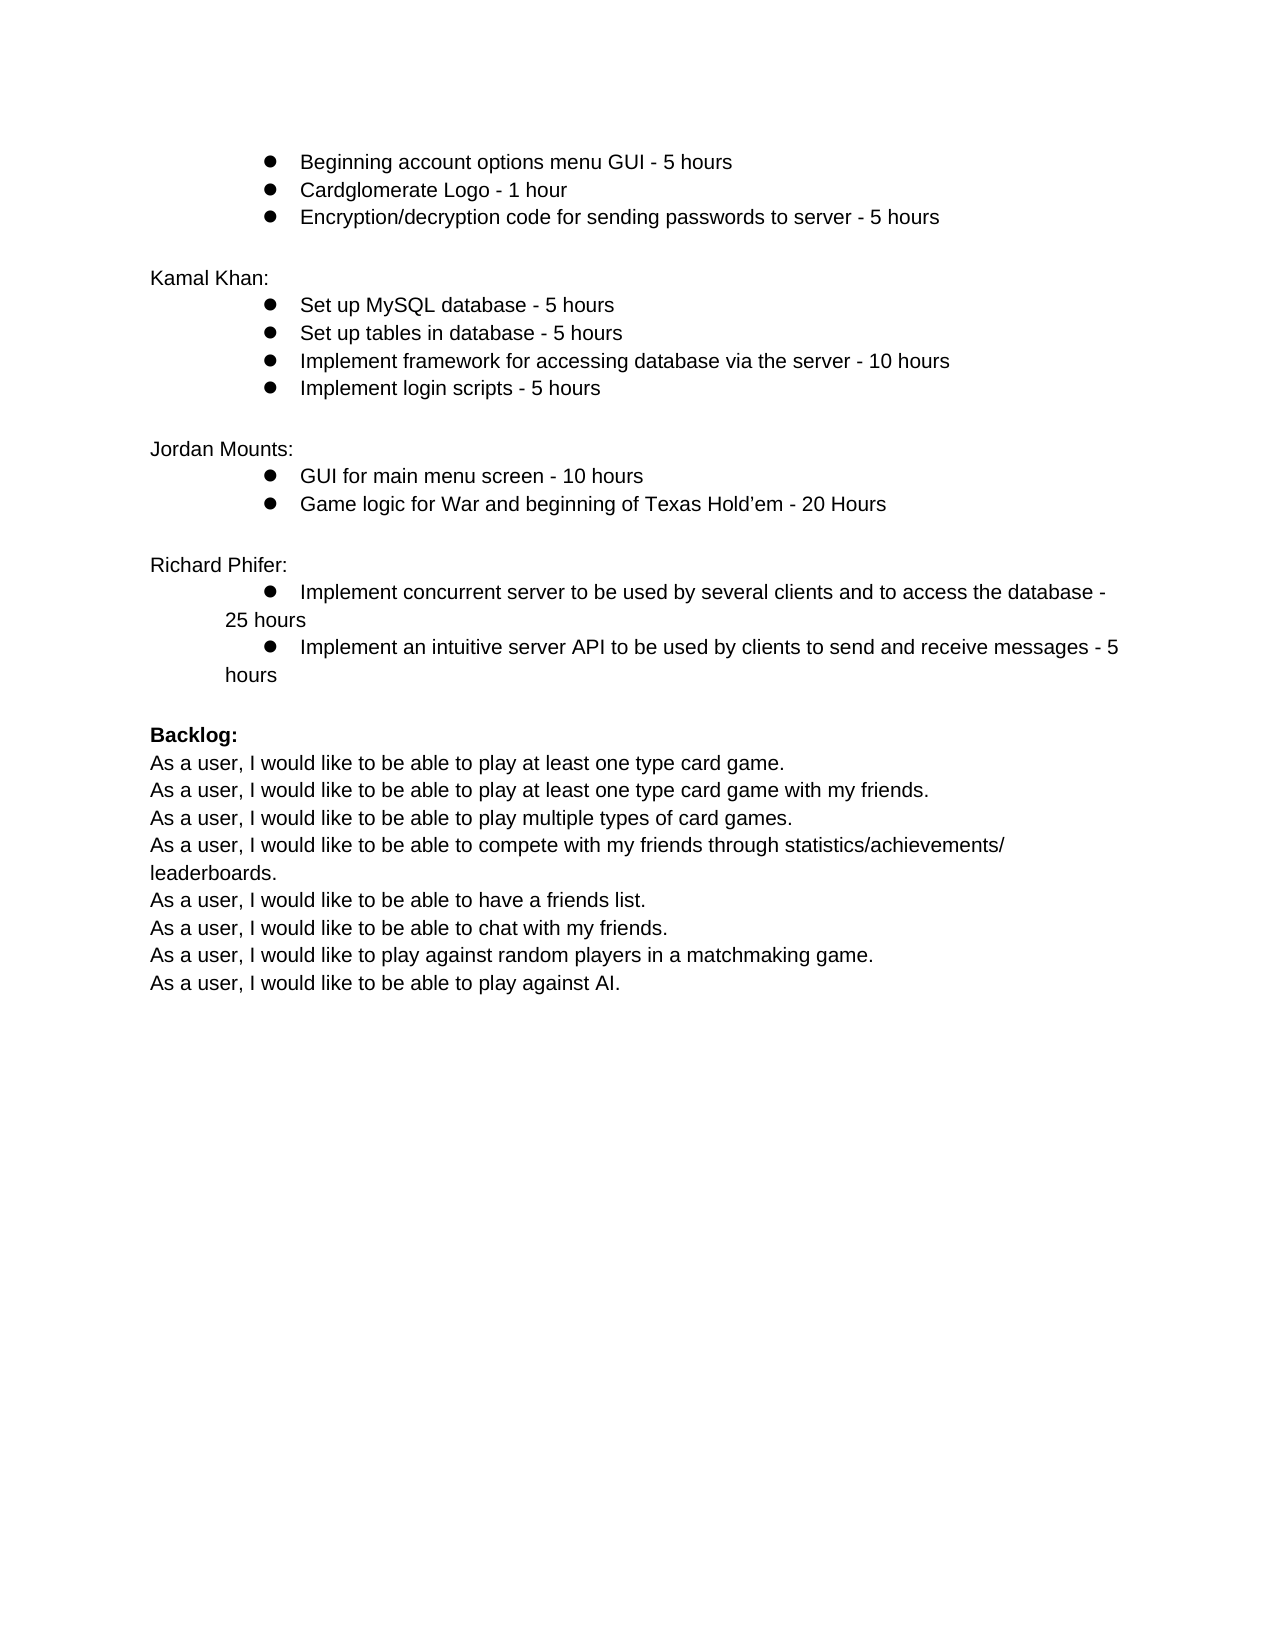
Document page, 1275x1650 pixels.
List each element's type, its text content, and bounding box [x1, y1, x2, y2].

list Implement login scripts - 5 hours [225, 376, 1125, 400]
text Jordan Mounts: [150, 437, 1125, 461]
list GUI for main menu screen - 10 hours [225, 464, 1125, 488]
text Backlog: [150, 723, 1125, 747]
list Set up tables in database - 5 hours [225, 321, 1125, 345]
list Implement framework for accessing database via the server - 10 hours [225, 348, 1125, 373]
list Set up MySQL database - 5 hours [225, 293, 1125, 317]
text As a user, I would like to be able to compete with my friends through statistics/achievements/ leaderboards. [150, 833, 1125, 885]
text Richard Phifer: [150, 552, 1125, 576]
list Beginning account options menu GUI - 5 hours [225, 150, 1125, 174]
text As a user, I would like to be able to play at least one type card game. [150, 751, 1125, 775]
list Implement an intuitive server API to be used by clients to send and receive messages - 5 hours [225, 635, 1125, 687]
list Encryption/decryption code for sending passwords to server - 5 hours [225, 205, 1125, 229]
text Kamal Khan: [150, 266, 1125, 290]
list Implement concurrent server to be used by several clients and to access the database - 25 hours [225, 580, 1125, 632]
text As a user, I would like to be able to have a friends list. [150, 888, 1125, 912]
list Cardglomerate Logo - 1 hour [225, 178, 1125, 202]
text As a user, I would like to be able to play multiple types of card games. [150, 806, 1125, 830]
list Game logic for War and beginning of Texas Hold’em - 20 Hours [225, 492, 1125, 516]
text As a user, I would like to be able to play against AI. [150, 971, 1125, 995]
text As a user, I would like to be able to chat with my friends. [150, 916, 1125, 940]
text As a user, I would like to be able to play at least one type card game with my friends. [150, 778, 1125, 802]
text As a user, I would like to play against random players in a matchmaking game. [150, 943, 1125, 967]
